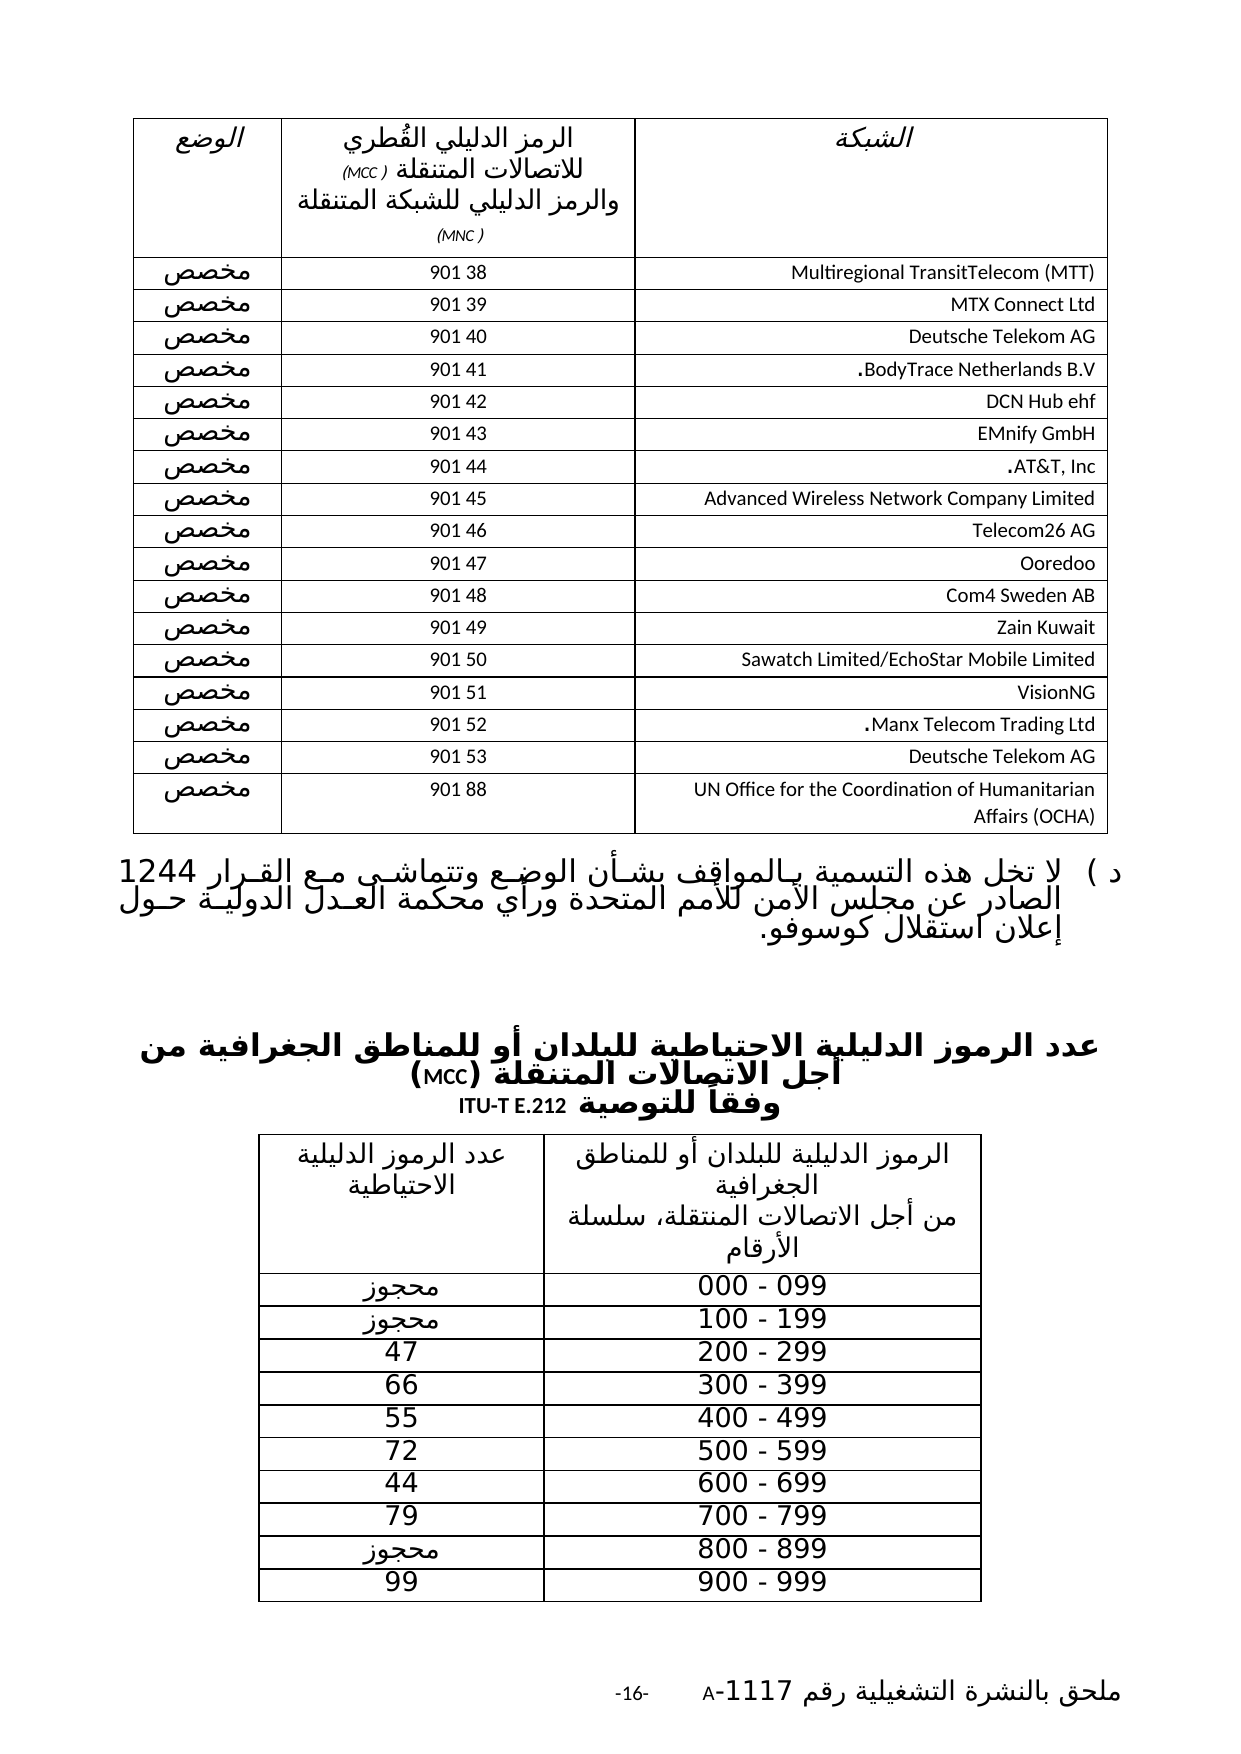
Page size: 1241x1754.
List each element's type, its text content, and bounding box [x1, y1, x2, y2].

table_cell 901 42 [282, 387, 634, 418]
table_cell 599 - 500 [545, 1438, 980, 1469]
table_cell Sawatch Limited/EchoStar Mobile Limited [636, 645, 1107, 676]
table_cell مخصص [134, 451, 281, 483]
table_cell 901 88 [282, 774, 634, 833]
table_cell 899 - 800 [545, 1537, 980, 1568]
table_cell 47 [260, 1340, 543, 1371]
table_cell 901 52 [282, 710, 634, 741]
table_cell 99 [260, 1570, 543, 1601]
table_cell 44 [260, 1471, 543, 1502]
table_cell مخصص [134, 258, 281, 289]
table_cell 901 43 [282, 419, 634, 450]
table_cell مخصص [134, 290, 281, 321]
table_cell 66 [260, 1373, 543, 1404]
table_cell 799 - 700 [545, 1504, 980, 1535]
table_cell 901 49 [282, 613, 634, 644]
table_cell 499 - 400 [545, 1406, 980, 1437]
table_cell 299 - 200 [545, 1340, 980, 1371]
table_header الرمز الدليلي القُطري للاتصالات المتنقلة (MCC) والرمز الدليلي للشبكة المتنقلة (MNC) [282, 119, 634, 257]
table_cell DCN Hub ehf [636, 387, 1107, 418]
table_cell Deutsche Telekom AG [636, 322, 1107, 353]
table_cell Com4 Sweden AB [636, 581, 1107, 612]
table_cell BodyTrace Netherlands B.V. [636, 355, 1107, 386]
table_cell 099 - 000 [545, 1274, 980, 1305]
table_cell Manx Telecom Trading Ltd. [636, 710, 1107, 741]
table_cell 399 - 300 [545, 1373, 980, 1404]
table_cell 55 [260, 1406, 543, 1437]
table_cell Telecom26 AG [636, 516, 1107, 547]
table_cell مخصص [134, 645, 281, 676]
table_cell مخصص [134, 387, 281, 418]
table_cell Deutsche Telekom AG [636, 742, 1107, 773]
table_cell 901 45 [282, 484, 634, 515]
table_cell MTX Connect Ltd [636, 290, 1107, 321]
text عدد الرموز الدليلية الاحتياطية للبلدان أو للمناطق الجغرافية من أجل الاتصالات المتنقلة (MCC) وفقاً للتوصية ITU-T E.212 [118, 1034, 1122, 1121]
table_header الرموز الدليلية للبلدان أو للمناطق الجغرافية من أجل الاتصالات المنتقلة، سلسلة الأرقام [545, 1135, 980, 1273]
table_cell 901 50 [282, 645, 634, 676]
table_cell 999 - 900 [545, 1570, 980, 1601]
table_cell 199 - 100 [545, 1307, 980, 1338]
table_cell 901 48 [282, 581, 634, 612]
table_cell AT&T, Inc. [636, 451, 1107, 483]
table_cell مخصص [134, 548, 281, 579]
table_header الشبكة [636, 119, 1107, 257]
table_cell محجوز [260, 1307, 543, 1338]
table_cell 72 [260, 1438, 543, 1469]
table_cell 901 41 [282, 355, 634, 386]
table_cell مخصص [134, 742, 281, 773]
table_cell مخصص [134, 613, 281, 644]
table_cell VisionNG [636, 678, 1107, 709]
table_cell EMnify GmbH [636, 419, 1107, 450]
table_cell Advanced Wireless Network Company Limited [636, 484, 1107, 515]
table_cell Multiregional TransitTelecom (MTT) [636, 258, 1107, 289]
table_cell محجوز [260, 1537, 543, 1568]
text د ) لا تخل هذه التسمية بالمواقف بشأن الوضع وتتماشى مع القرار 1244 الصادر عن مجلس الأمن للأمم المتحدة ورأي محكمة العدل الدولية حول إعلان استقلال كوسوفو. [118, 859, 1122, 946]
table_cell 901 53 [282, 742, 634, 773]
table_cell مخصص [134, 581, 281, 612]
table_cell 901 47 [282, 548, 634, 579]
table_cell مخصص [134, 355, 281, 386]
table_cell 901 44 [282, 451, 634, 483]
table_cell مخصص [134, 419, 281, 450]
table_cell مخصص [134, 516, 281, 547]
table_header عدد الرموز الدليلية الاحتياطية [260, 1135, 543, 1273]
table_cell 901 40 [282, 322, 634, 353]
table_cell مخصص [134, 678, 281, 709]
table_cell مخصص [134, 774, 281, 833]
table_cell محجوز [260, 1274, 543, 1305]
table_cell Ooredoo [636, 548, 1107, 579]
table_cell 901 39 [282, 290, 634, 321]
table_cell Zain Kuwait [636, 613, 1107, 644]
table_cell مخصص [134, 710, 281, 741]
table_cell 901 38 [282, 258, 634, 289]
table_cell 901 46 [282, 516, 634, 547]
table_cell مخصص [134, 484, 281, 515]
table_cell مخصص [134, 322, 281, 353]
table_cell 79 [260, 1504, 543, 1535]
table_cell 901 51 [282, 678, 634, 709]
table_cell 699 - 600 [545, 1471, 980, 1502]
table_cell UN Office for the Coordination of Humanitarian Affairs (OCHA) [636, 774, 1107, 833]
table_header الوضع [134, 119, 281, 257]
